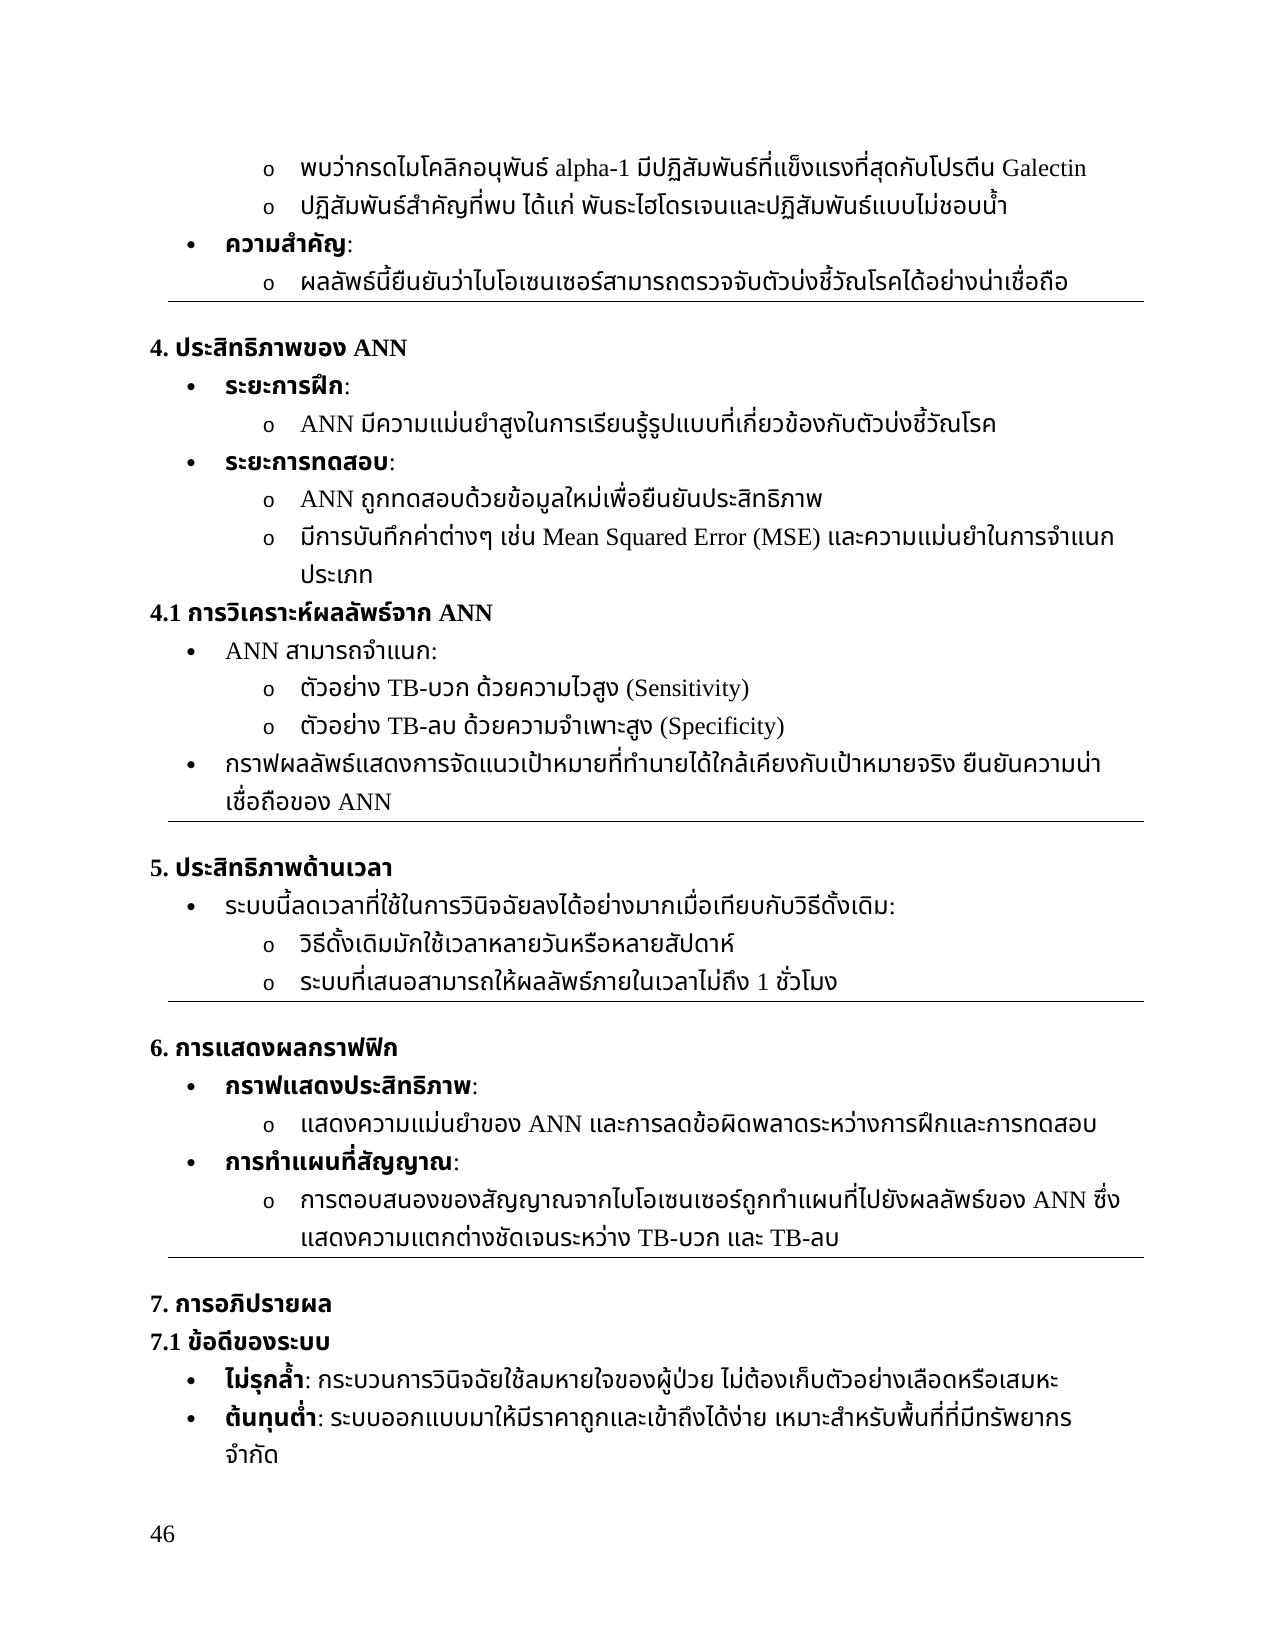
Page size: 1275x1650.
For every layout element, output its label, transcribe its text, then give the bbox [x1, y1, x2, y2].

list ตัวอย่าง TB-ลบ ด้วยความจำเพาะสูง (Specificity) [262, 708, 1125, 746]
list การตอบสนองของสัญญาณจากไบโอเซนเซอร์ถูกทำแผนที่ไปยังผลลัพธ์ของ ANN ซึ่งแสดงความแตกต่างชัดเจนระหว่าง TB-บวก และ TB-ลบ [262, 1182, 1125, 1257]
list ระบบนี้ลดเวลาที่ใช้ในการวินิจฉัยลงได้อย่างมากเมื่อเทียบกับวิธีดั้งเดิม: [187, 888, 1125, 926]
list วิธีดั้งเดิมมักใช้เวลาหลายวันหรือหลายสัปดาห์ [262, 926, 1125, 964]
text 5. ประสิทธิภาพด้านเวลา [150, 850, 1125, 888]
list ระยะการทดสอบ: [187, 443, 1125, 481]
list แสดงความแม่นยำของ ANN และการลดข้อผิดพลาดระหว่างการฝึกและการทดสอบ [262, 1106, 1125, 1144]
list ผลลัพธ์นี้ยืนยันว่าไบโอเซนเซอร์สามารถตรวจจับตัวบ่งชี้วัณโรคได้อย่างน่าเชื่อถือ [262, 263, 1125, 301]
list พบว่ากรดไมโคลิกอนุพันธ์ alpha-1 มีปฏิสัมพันธ์ที่แข็งแรงที่สุดกับโปรตีน Galectin [262, 150, 1125, 188]
list ไม่รุกล้ำ: กระบวนการวินิจฉัยใช้ลมหายใจของผู้ป่วย ไม่ต้องเก็บตัวอย่างเลือดหรือเสมหะ [187, 1362, 1125, 1399]
list กราฟแสดงประสิทธิภาพ: [187, 1068, 1125, 1106]
list กราฟผลลัพธ์แสดงการจัดแนวเป้าหมายที่ทำนายได้ใกล้เคียงกับเป้าหมายจริง ยืนยันความน่าเชื่อถือของ ANN [187, 746, 1125, 821]
list ANN สามารถจำแนก: [187, 632, 1125, 670]
list ระบบที่เสนอสามารถให้ผลลัพธ์ภายในเวลาไม่ถึง 1 ชั่วโมง [262, 964, 1125, 1001]
list ความสำคัญ: [187, 226, 1125, 263]
list การทำแผนที่สัญญาณ: [187, 1144, 1125, 1182]
text 4. ประสิทธิภาพของ ANN [150, 330, 1125, 368]
text 7. การอภิปรายผล [150, 1286, 1125, 1324]
list ต้นทุนต่ำ: ระบบออกแบบมาให้มีราคาถูกและเข้าถึงได้ง่าย เหมาะสำหรับพื้นที่ที่มีทรัพยากรจำกัด [187, 1399, 1125, 1475]
list ปฏิสัมพันธ์สำคัญที่พบ ได้แก่ พันธะไฮโดรเจนและปฏิสัมพันธ์แบบไม่ชอบน้ำ [262, 188, 1125, 226]
list ระยะการฝึก: [187, 368, 1125, 406]
list ANN มีความแม่นยำสูงในการเรียนรู้รูปแบบที่เกี่ยวข้องกับตัวบ่งชี้วัณโรค [262, 406, 1125, 443]
text 7.1 ข้อดีของระบบ [150, 1324, 1125, 1362]
list ตัวอย่าง TB-บวก ด้วยความไวสูง (Sensitivity) [262, 670, 1125, 708]
text 4.1 การวิเคราะห์ผลลัพธ์จาก ANN [150, 595, 1125, 632]
text 6. การแสดงผลกราฟฟิก [150, 1030, 1125, 1068]
list ANN ถูกทดสอบด้วยข้อมูลใหม่เพื่อยืนยันประสิทธิภาพ [262, 481, 1125, 519]
list มีการบันทึกค่าต่างๆ เช่น Mean Squared Error (MSE) และความแม่นยำในการจำแนกประเภท [262, 519, 1125, 595]
